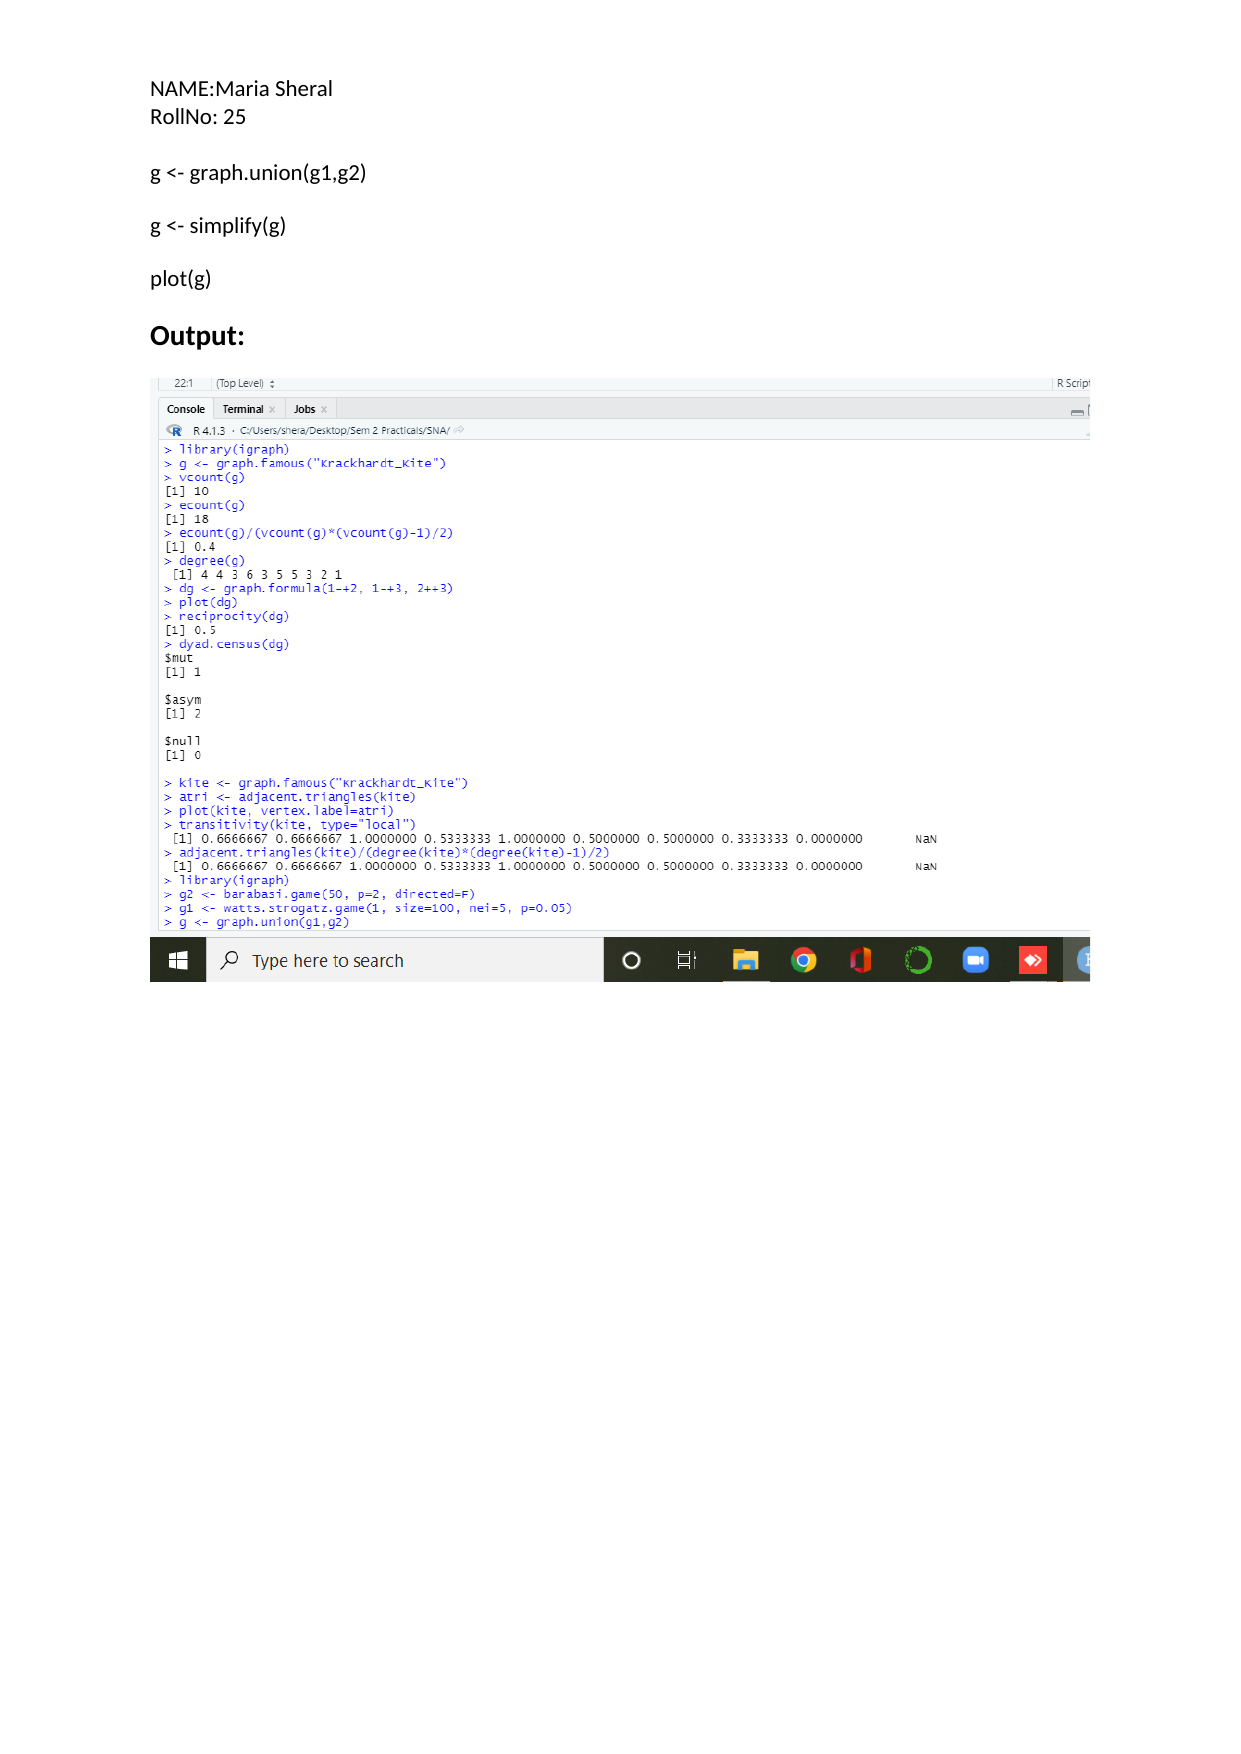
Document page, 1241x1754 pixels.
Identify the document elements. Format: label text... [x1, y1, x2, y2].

text Output: [150, 317, 1090, 352]
picture [150, 378, 1091, 982]
text g <- graph.union(g1,g2) [150, 158, 1090, 186]
text plot(g) [150, 264, 1090, 292]
text g <- simplify(g) [150, 211, 1090, 239]
